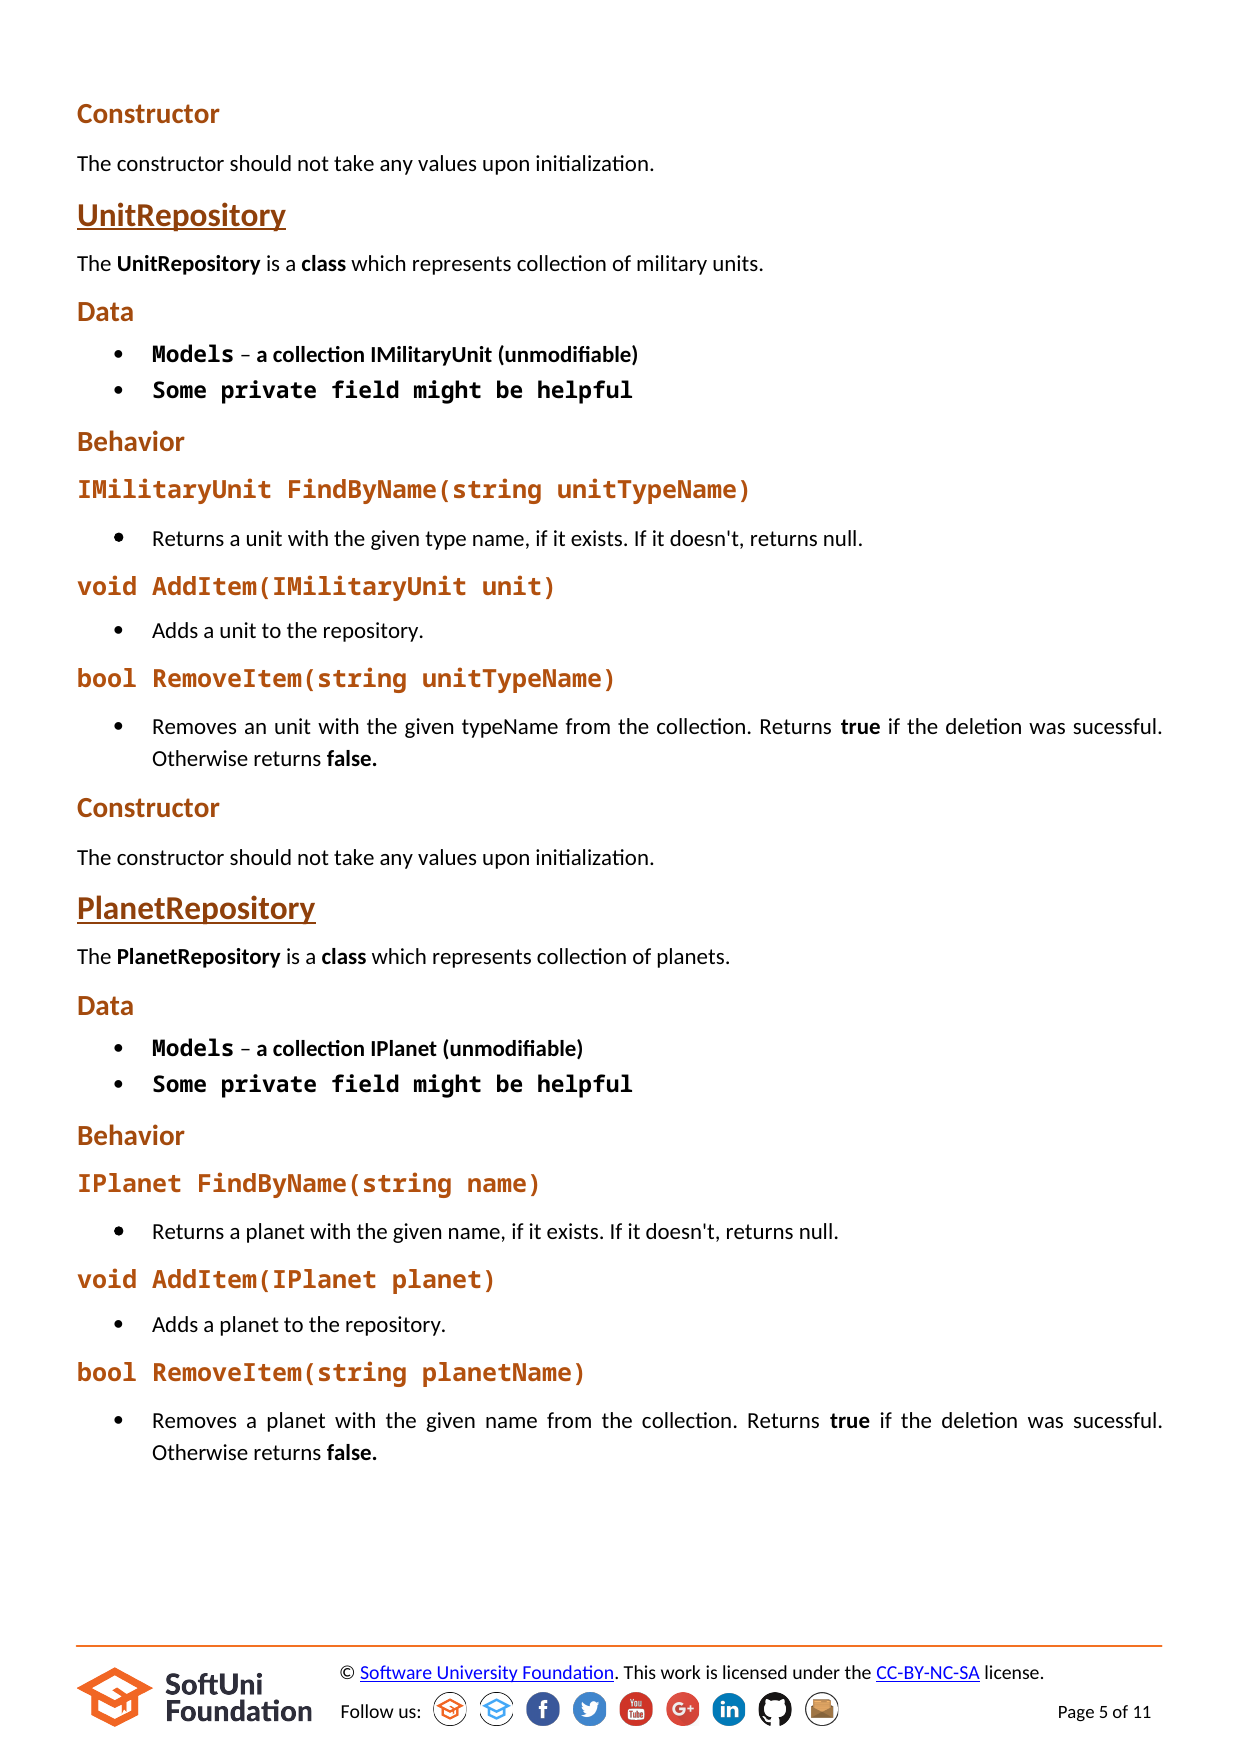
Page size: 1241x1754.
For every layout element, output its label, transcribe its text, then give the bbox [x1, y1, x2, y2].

picture [76, 1667, 312, 1727]
picture [758, 1692, 792, 1726]
picture [736, 1716, 746, 1726]
subtitle void AddItem(IPlanet planet) [77, 1262, 1163, 1296]
subtitle The constructor should not take any values upon initialization. [77, 149, 1163, 177]
list Models – a collection IPlanet (unmodifiable) [114, 1032, 1163, 1063]
text bool RemoveItem(string unitTypeName) [77, 661, 1163, 695]
list Returns a unit with the given type name, if it exists. If it doesn't, returns null. [114, 524, 1163, 552]
text IPlanet FindByName(string name) [77, 1166, 1163, 1200]
picture [712, 1716, 722, 1726]
text IMilitaryUnit FindByName(string unitTypeName) [77, 472, 1163, 506]
subtitle Constructor [77, 789, 1163, 825]
list Adds a planet to the repository. [114, 1310, 1163, 1338]
list Models – a collection IMilitaryUnit (unmodifiable) [114, 338, 1163, 370]
subtitle Behavior [77, 423, 1163, 458]
text The PlanetRepository is a class which represents collection of planets. [77, 942, 1163, 970]
picture [573, 1692, 607, 1726]
picture [666, 1692, 700, 1726]
subtitle UnitRepository [77, 193, 1163, 234]
subtitle Behavior [77, 1117, 1163, 1152]
subtitle Constructor [77, 95, 1163, 131]
list Some private field might be helpful [114, 1068, 1163, 1099]
list Some private field might be helpful [114, 374, 1163, 406]
picture [480, 1692, 513, 1726]
picture [736, 1693, 746, 1703]
list Adds a unit to the repository. [114, 616, 1163, 644]
picture [727, 1707, 738, 1717]
subtitle void AddItem(IMilitaryUnit unit) [77, 568, 1163, 602]
subtitle Data [77, 987, 1163, 1023]
list Removes an unit with the given typeName from the collection. Returns true if the deletion was sucessful. Otherwise returns false. [114, 712, 1163, 772]
subtitle Data [77, 293, 1163, 329]
text bool RemoveItem(string planetName) [77, 1354, 1163, 1388]
picture [805, 1692, 839, 1726]
text The UnitRepository is a class which represents collection of military units. [77, 249, 1163, 277]
picture [526, 1692, 560, 1726]
list Removes a planet with the given name from the collection. Returns true if the deletion was sucessful. Otherwise returns false. [114, 1406, 1163, 1466]
subtitle The constructor should not take any values upon initialization. [77, 843, 1163, 871]
picture [433, 1692, 467, 1726]
picture [619, 1692, 653, 1726]
list Returns a planet with the given name, if it exists. If it doesn't, returns null. [114, 1217, 1163, 1246]
subtitle PlanetRepository [77, 887, 1163, 928]
picture [712, 1693, 722, 1703]
